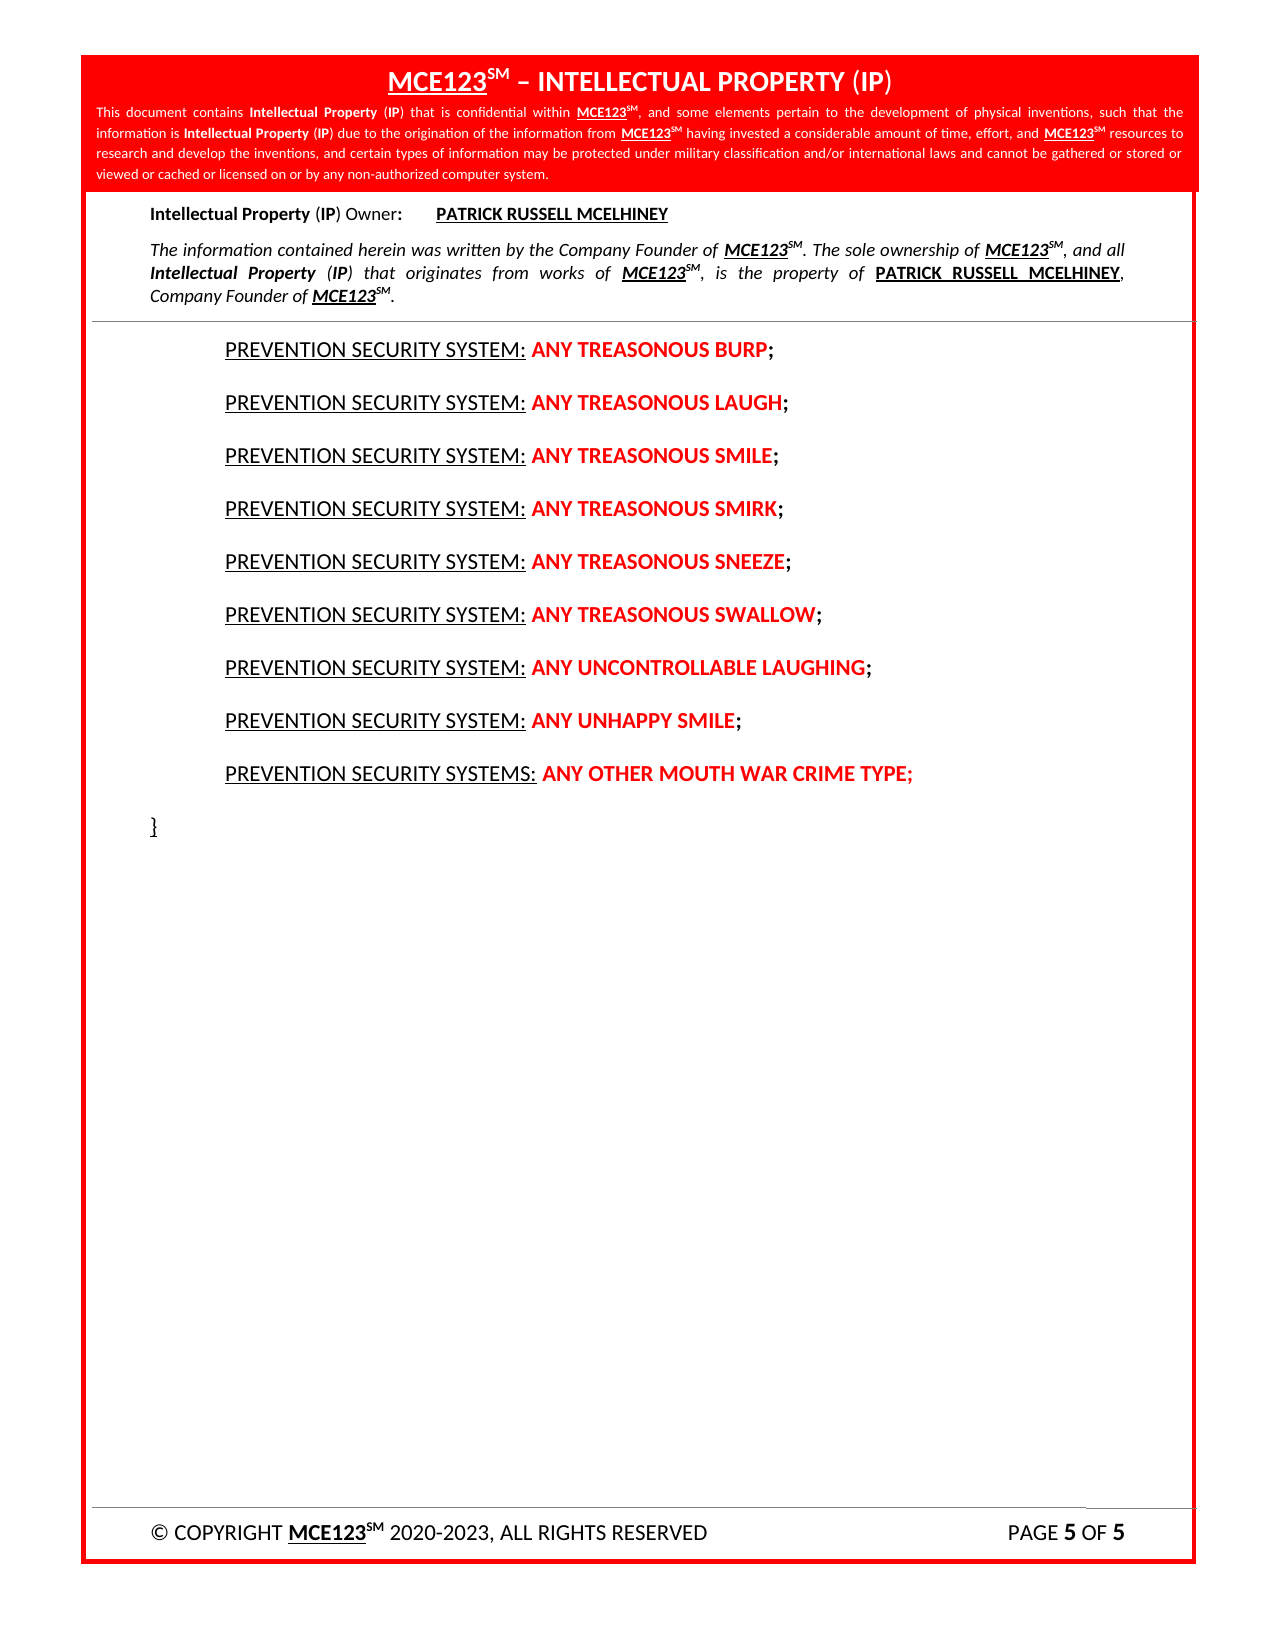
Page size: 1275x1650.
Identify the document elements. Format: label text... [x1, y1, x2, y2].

text PREVENTION SECURITY SYSTEM: ANY TREASONOUS SMIRK; [187, 494, 1125, 522]
text PREVENTION SECURITY SYSTEM: ANY TREASONOUS SMILE; [187, 441, 1125, 469]
text PREVENTION SECURITY SYSTEM: ANY UNHAPPY SMILE; [187, 706, 1125, 734]
text PREVENTION SECURITY SYSTEM: ANY UNCONTROLLABLE LAUGHING; [187, 653, 1125, 681]
text } [150, 812, 1125, 840]
text PREVENTION SECURITY SYSTEM: ANY TREASONOUS LAUGH; [187, 388, 1125, 416]
text PREVENTION SECURITY SYSTEM: ANY TREASONOUS SWALLOW; [187, 600, 1125, 628]
text PREVENTION SECURITY SYSTEM: ANY TREASONOUS BURP; [187, 335, 1125, 363]
text PREVENTION SECURITY SYSTEM: ANY TREASONOUS SNEEZE; [187, 547, 1125, 575]
text PREVENTION SECURITY SYSTEMS: ANY OTHER MOUTH WAR CRIME TYPE; [187, 759, 1125, 787]
